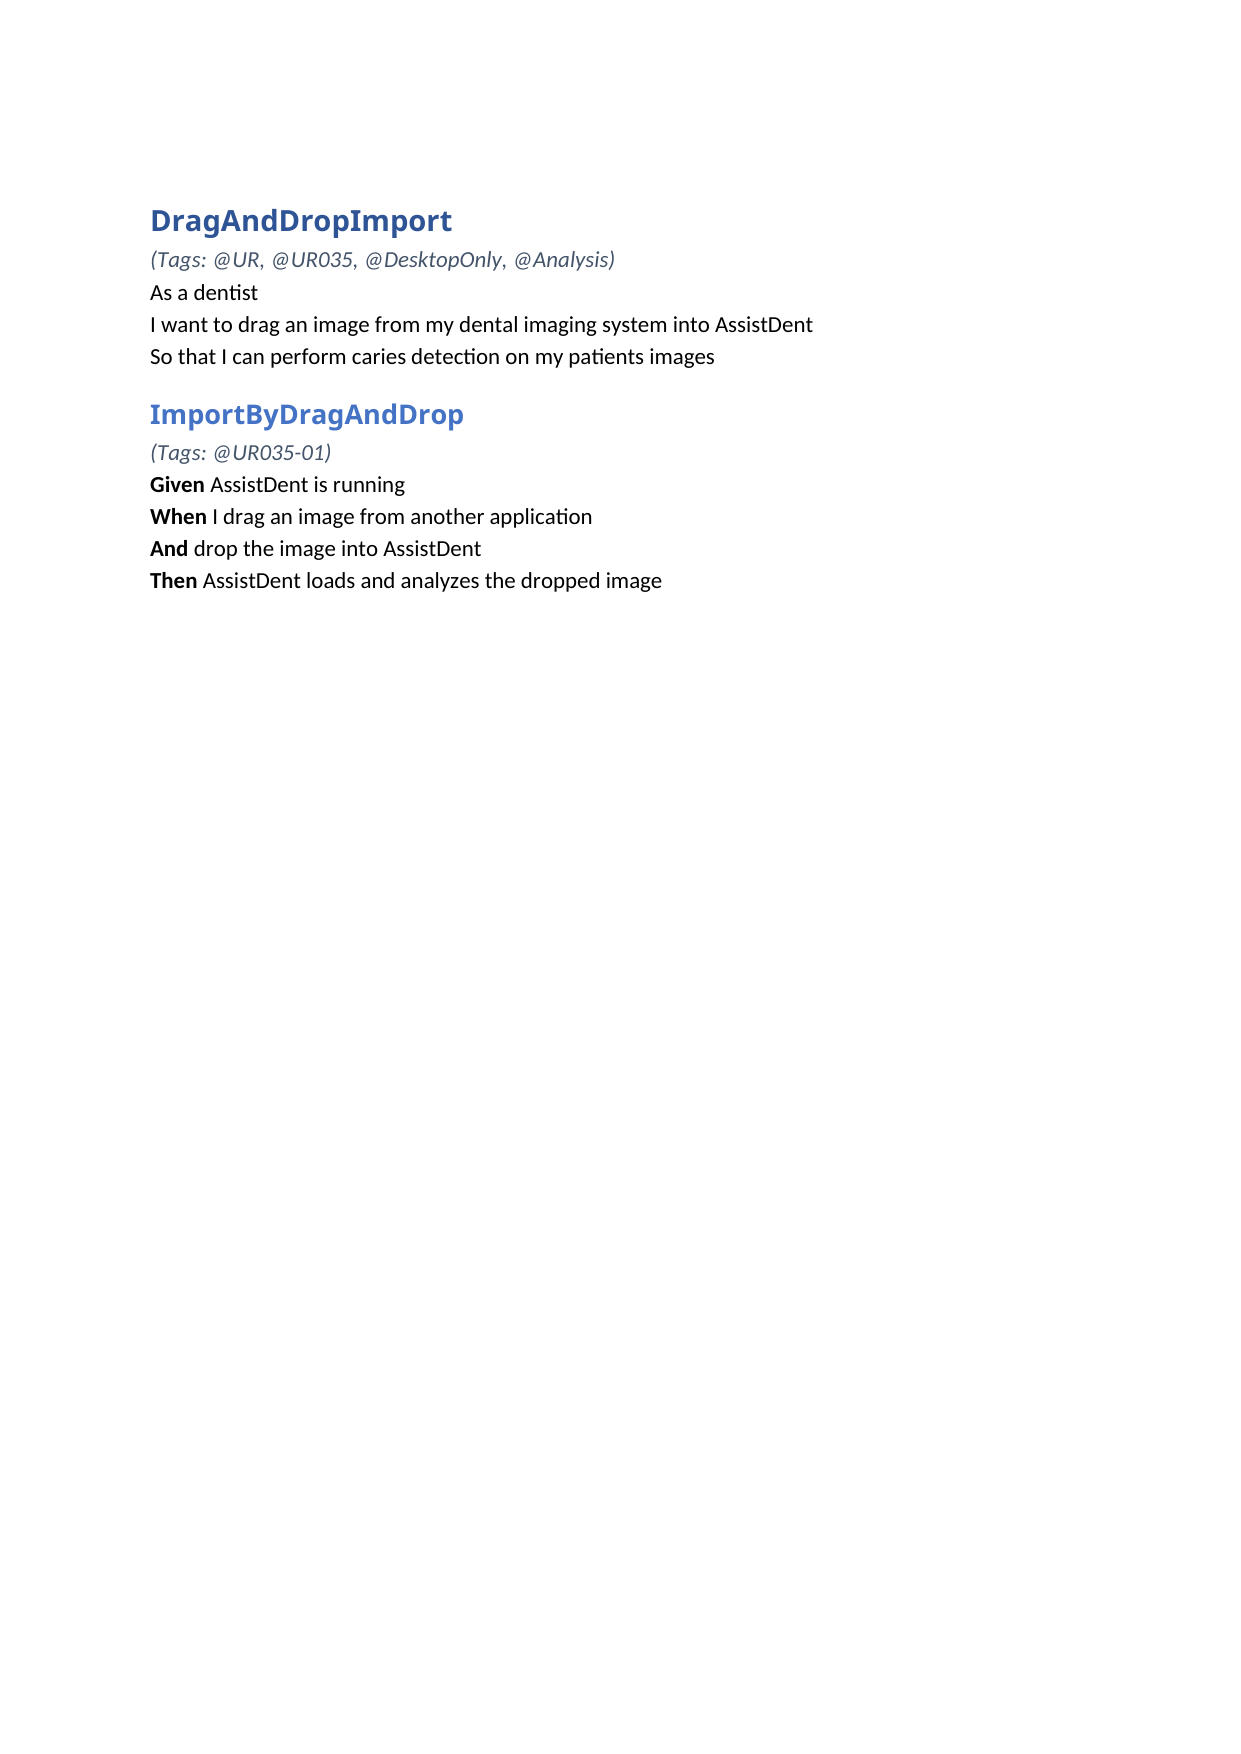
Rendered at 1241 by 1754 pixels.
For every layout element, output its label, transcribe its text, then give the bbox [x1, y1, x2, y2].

text (Tags: @UR035-01) [150, 438, 1090, 466]
text I want to drag an image from my dental imaging system into AssistDent [150, 310, 1090, 338]
text (Tags: @UR, @UR035, @DesktopOnly, @Analysis) [150, 246, 1090, 274]
text Given AssistDent is running [150, 470, 1090, 498]
text So that I can perform caries detection on my patients images [150, 342, 1090, 370]
text And drop the image into AssistDent [150, 534, 1090, 562]
subtitle DragAndDropImport [150, 200, 1090, 240]
text When I drag an image from another application [150, 502, 1090, 530]
text As a dentist [150, 278, 1090, 306]
text Then AssistDent loads and analyzes the dropped image [150, 566, 1090, 594]
subtitle ImportByDragAndDrop [150, 395, 1090, 432]
